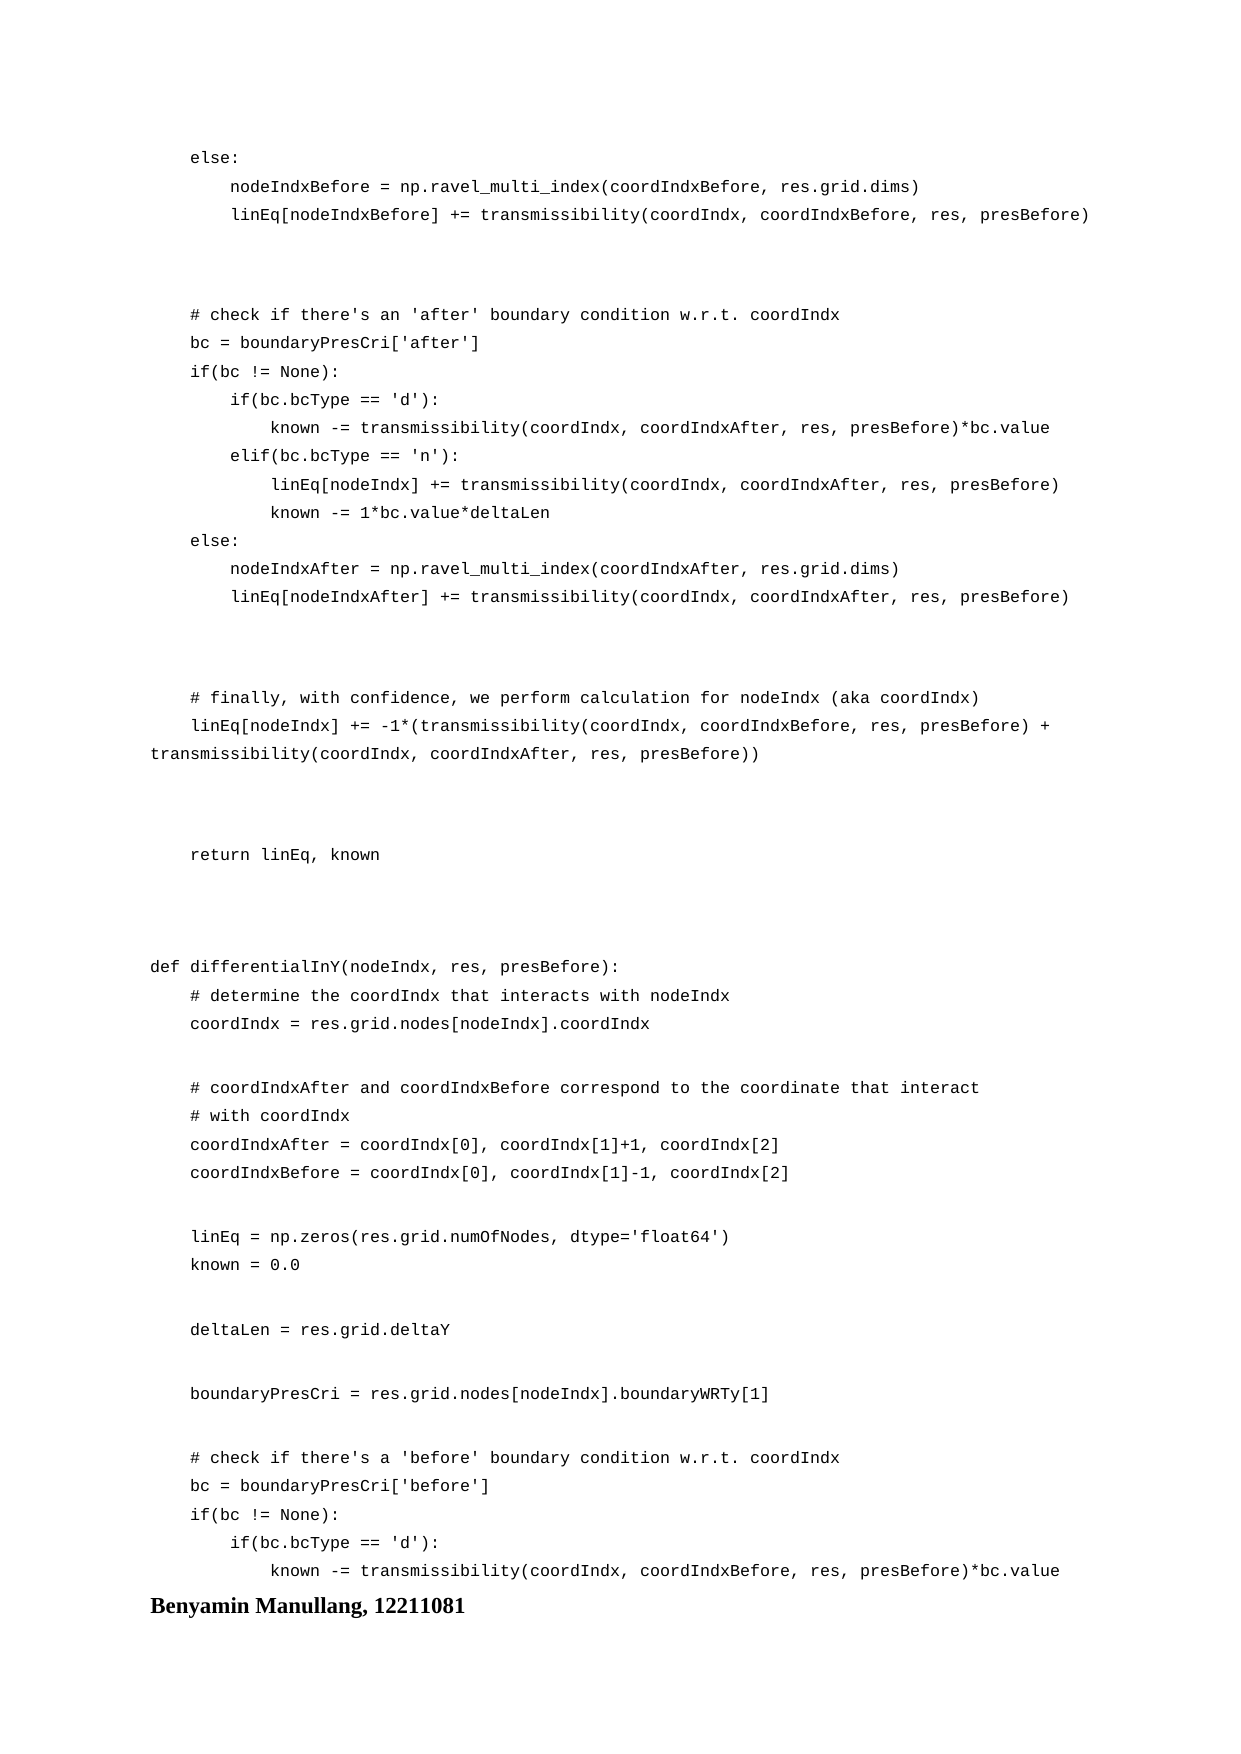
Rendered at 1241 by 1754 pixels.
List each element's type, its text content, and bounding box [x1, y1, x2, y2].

text boundaryPresCri = res.grid.nodes[nodeIndx].boundaryWRTy[1] [150, 1386, 1090, 1404]
text linEq[nodeIndxAfter] += transmissibility(coordIndx, coordIndxAfter, res, presBefore) [150, 589, 1090, 608]
text coordIndxAfter = coordIndx[0], coordIndx[1]+1, coordIndx[2] [150, 1136, 1090, 1155]
text linEq[nodeIndx] += -1*(transmissibility(coordIndx, coordIndxBefore, res, presBefore) + transmissibility(coordIndx, coordIndxAfter, res, presBefore)) [150, 718, 1090, 765]
text else: [150, 150, 1090, 169]
text elif(bc.bcType == 'n'): [150, 448, 1090, 467]
text # finally, with confidence, we perform calculation for nodeIndx (aka coordIndx) [150, 689, 1090, 708]
text nodeIndxBefore = np.ravel_multi_index(coordIndxBefore, res.grid.dims) [150, 178, 1090, 197]
text if(bc.bcType == 'd'): [150, 391, 1090, 410]
text known = 0.0 [150, 1257, 1090, 1276]
text # coordIndxAfter and coordIndxBefore correspond to the coordinate that interact [150, 1080, 1090, 1099]
text linEq = np.zeros(res.grid.numOfNodes, dtype='float64') [150, 1229, 1090, 1248]
text return linEq, known [150, 846, 1090, 865]
text deltaLen = res.grid.deltaY [150, 1321, 1090, 1340]
text def differentialInY(nodeIndx, res, presBefore): [150, 959, 1090, 978]
text else: [150, 533, 1090, 551]
text coordIndx = res.grid.nodes[nodeIndx].coordIndx [150, 1016, 1090, 1034]
text known -= 1*bc.value*deltaLen [150, 504, 1090, 523]
text linEq[nodeIndx] += transmissibility(coordIndx, coordIndxAfter, res, presBefore) [150, 476, 1090, 495]
text known -= transmissibility(coordIndx, coordIndxAfter, res, presBefore)*bc.value [150, 420, 1090, 438]
text # check if there's an 'after' boundary condition w.r.t. coordIndx [150, 307, 1090, 326]
text known -= transmissibility(coordIndx, coordIndxBefore, res, presBefore)*bc.value [150, 1563, 1090, 1582]
text coordIndxBefore = coordIndx[0], coordIndx[1]-1, coordIndx[2] [150, 1164, 1090, 1183]
text linEq[nodeIndxBefore] += transmissibility(coordIndx, coordIndxBefore, res, presBefore) [150, 206, 1090, 225]
text # with coordIndx [150, 1108, 1090, 1127]
text if(bc != None): [150, 1506, 1090, 1525]
text # determine the coordIndx that interacts with nodeIndx [150, 987, 1090, 1006]
text bc = boundaryPresCri['after'] [150, 335, 1090, 354]
text if(bc.bcType == 'd'): [150, 1534, 1090, 1553]
text if(bc != None): [150, 363, 1090, 382]
text bc = boundaryPresCri['before'] [150, 1478, 1090, 1497]
text nodeIndxAfter = np.ravel_multi_index(coordIndxAfter, res.grid.dims) [150, 561, 1090, 580]
text # check if there's a 'before' boundary condition w.r.t. coordIndx [150, 1450, 1090, 1469]
